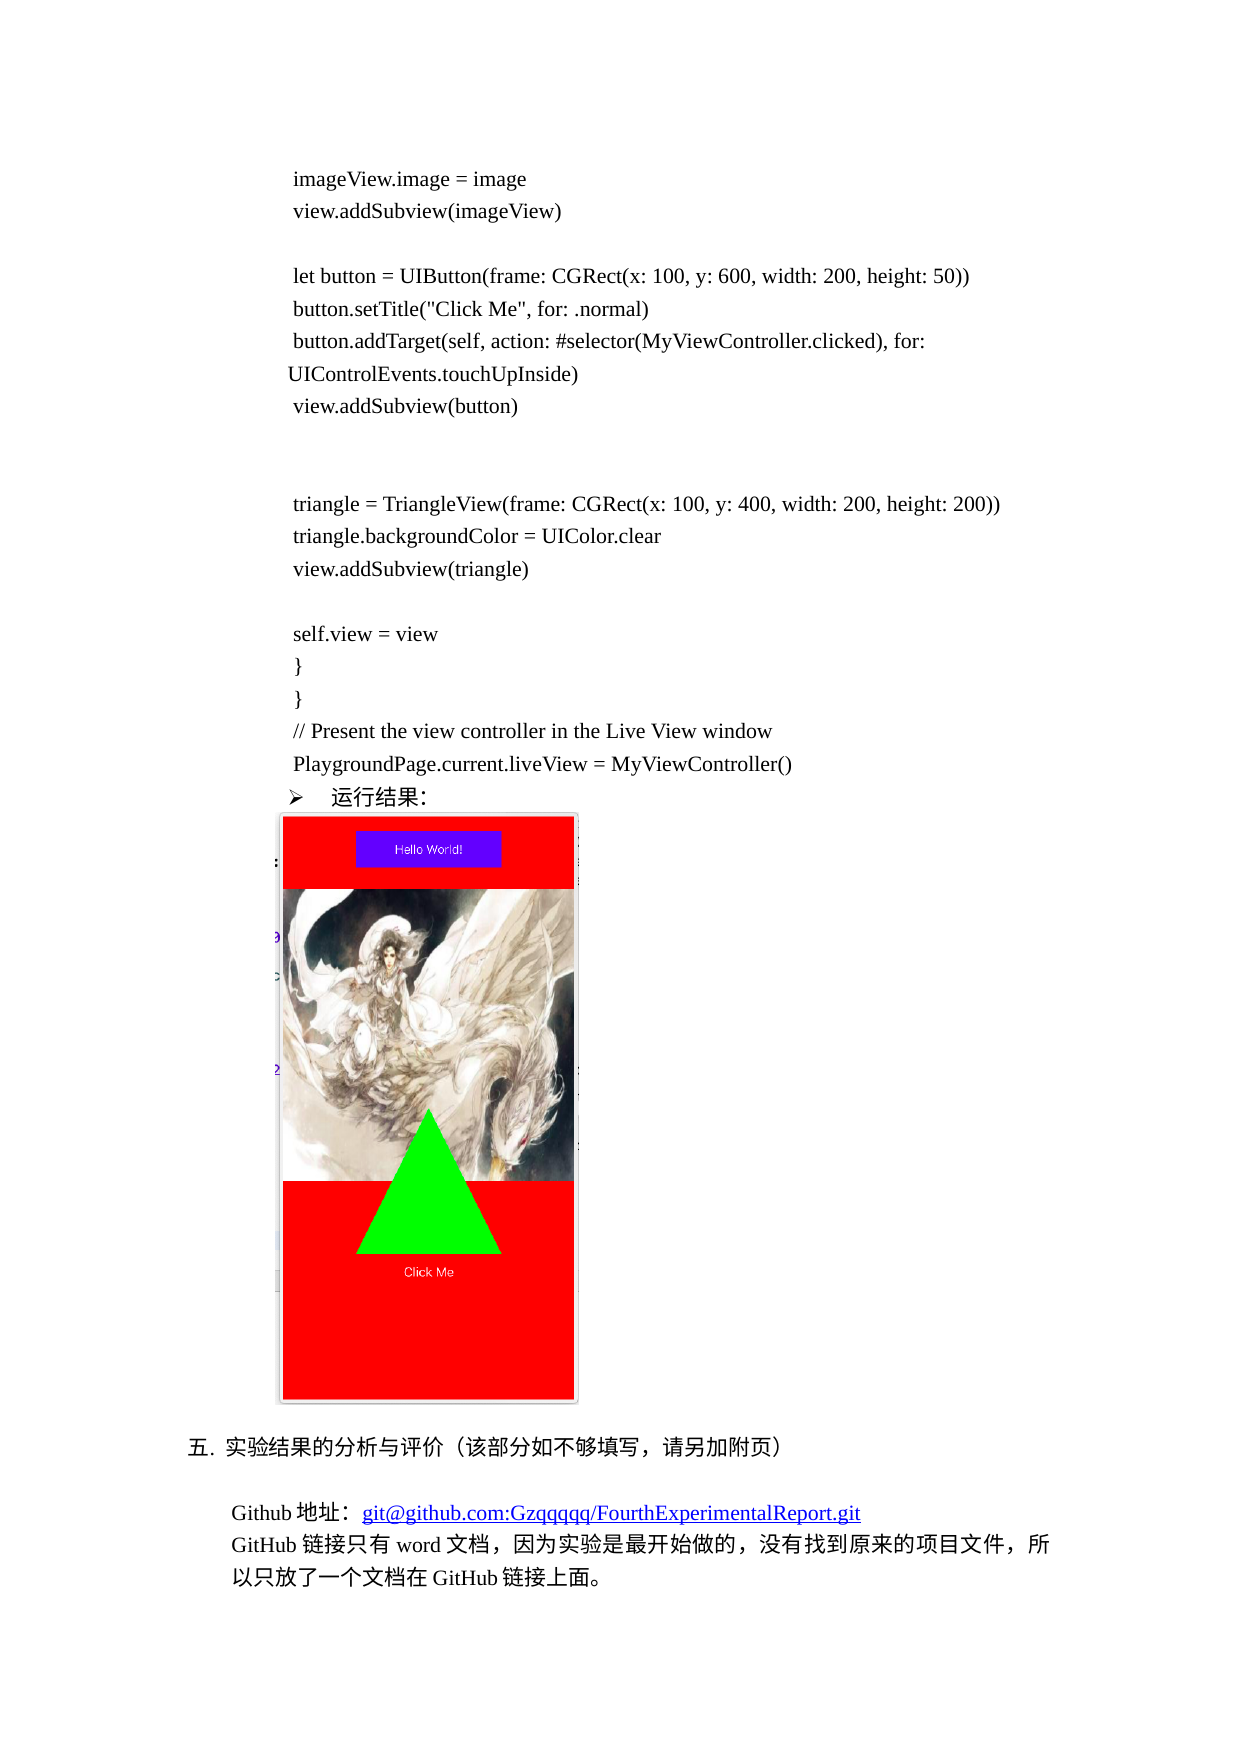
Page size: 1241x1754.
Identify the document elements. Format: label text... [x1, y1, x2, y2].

list // Present the view controller in the Live View window [287, 714, 1053, 747]
list button.setTitle("Click Me", for: .normal) [287, 292, 1053, 324]
list triangle = TriangleView(frame: CGRect(x: 100, y: 400, width: 200, height: 200)) [287, 487, 1053, 519]
list } [287, 649, 1053, 682]
list view.addSubview(imageView) [287, 194, 1053, 227]
list view.addSubview(button) [287, 389, 1053, 422]
list imageView.image = image [287, 162, 1053, 194]
text GitHub链接只有word文档，因为实验是最开始做的，没有找到原来的项目文件，所以只放了一个文档在GitHub链接上面。 [231, 1527, 1053, 1592]
list 运行结果： [287, 779, 1053, 812]
list self.view = view [287, 617, 1053, 649]
list view.addSubview(triangle) [287, 552, 1053, 584]
list triangle.backgroundColor = UIColor.clear [287, 519, 1053, 552]
list 实验结果的分析与评价（该部分如不够填写，请另加附页） [187, 1429, 1053, 1462]
text Github地址：git@github.com:Gzqqqqq/FourthExperimentalReport.git [231, 1494, 1053, 1527]
list PlaygroundPage.current.liveView = MyViewController() [287, 747, 1053, 779]
list } [287, 682, 1053, 714]
list let button = UIButton(frame: CGRect(x: 100, y: 600, width: 200, height: 50)) [287, 259, 1053, 292]
list button.addTarget(self, action: #selector(MyViewController.clicked), for: UIControlEvents.touchUpInside) [287, 324, 1053, 389]
picture [275, 812, 579, 1405]
